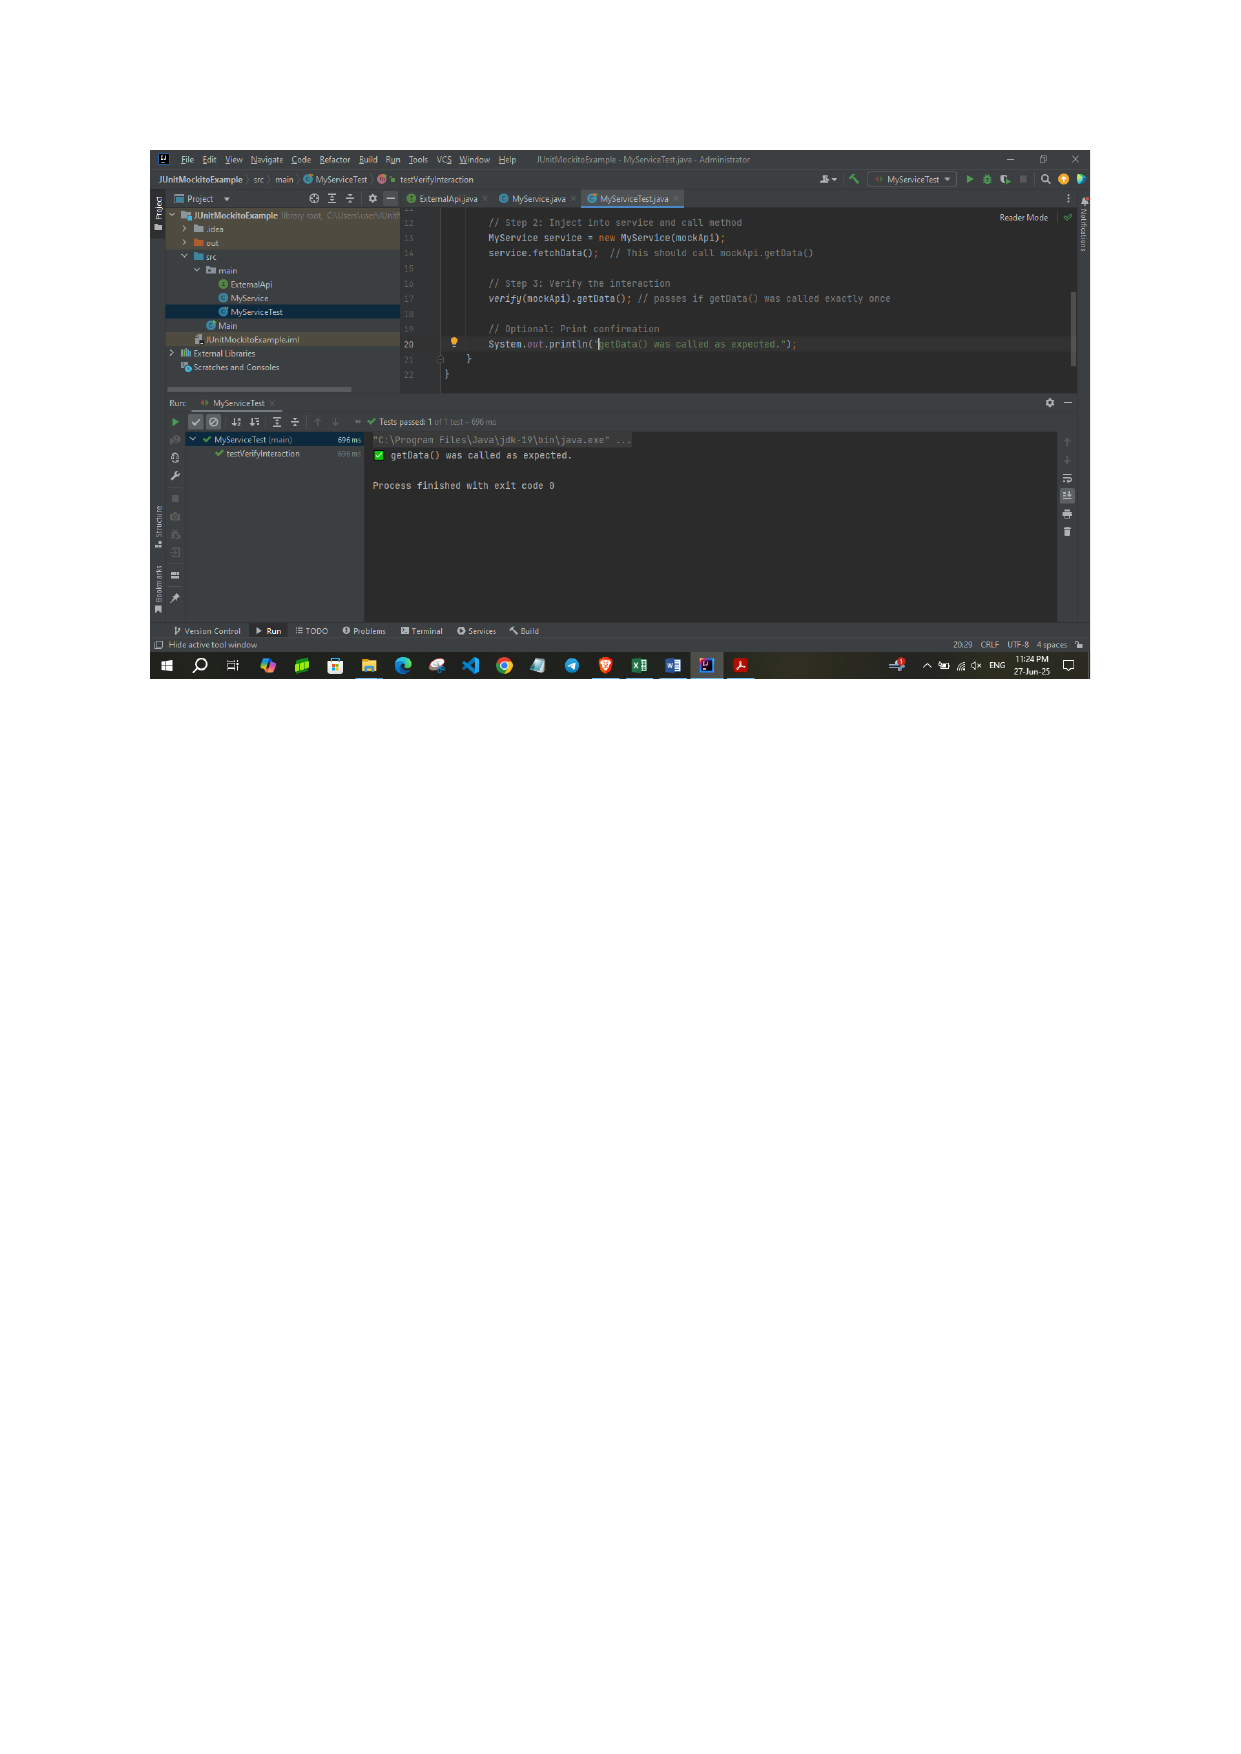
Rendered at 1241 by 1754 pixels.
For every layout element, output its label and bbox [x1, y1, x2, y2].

picture [150, 150, 1091, 679]
